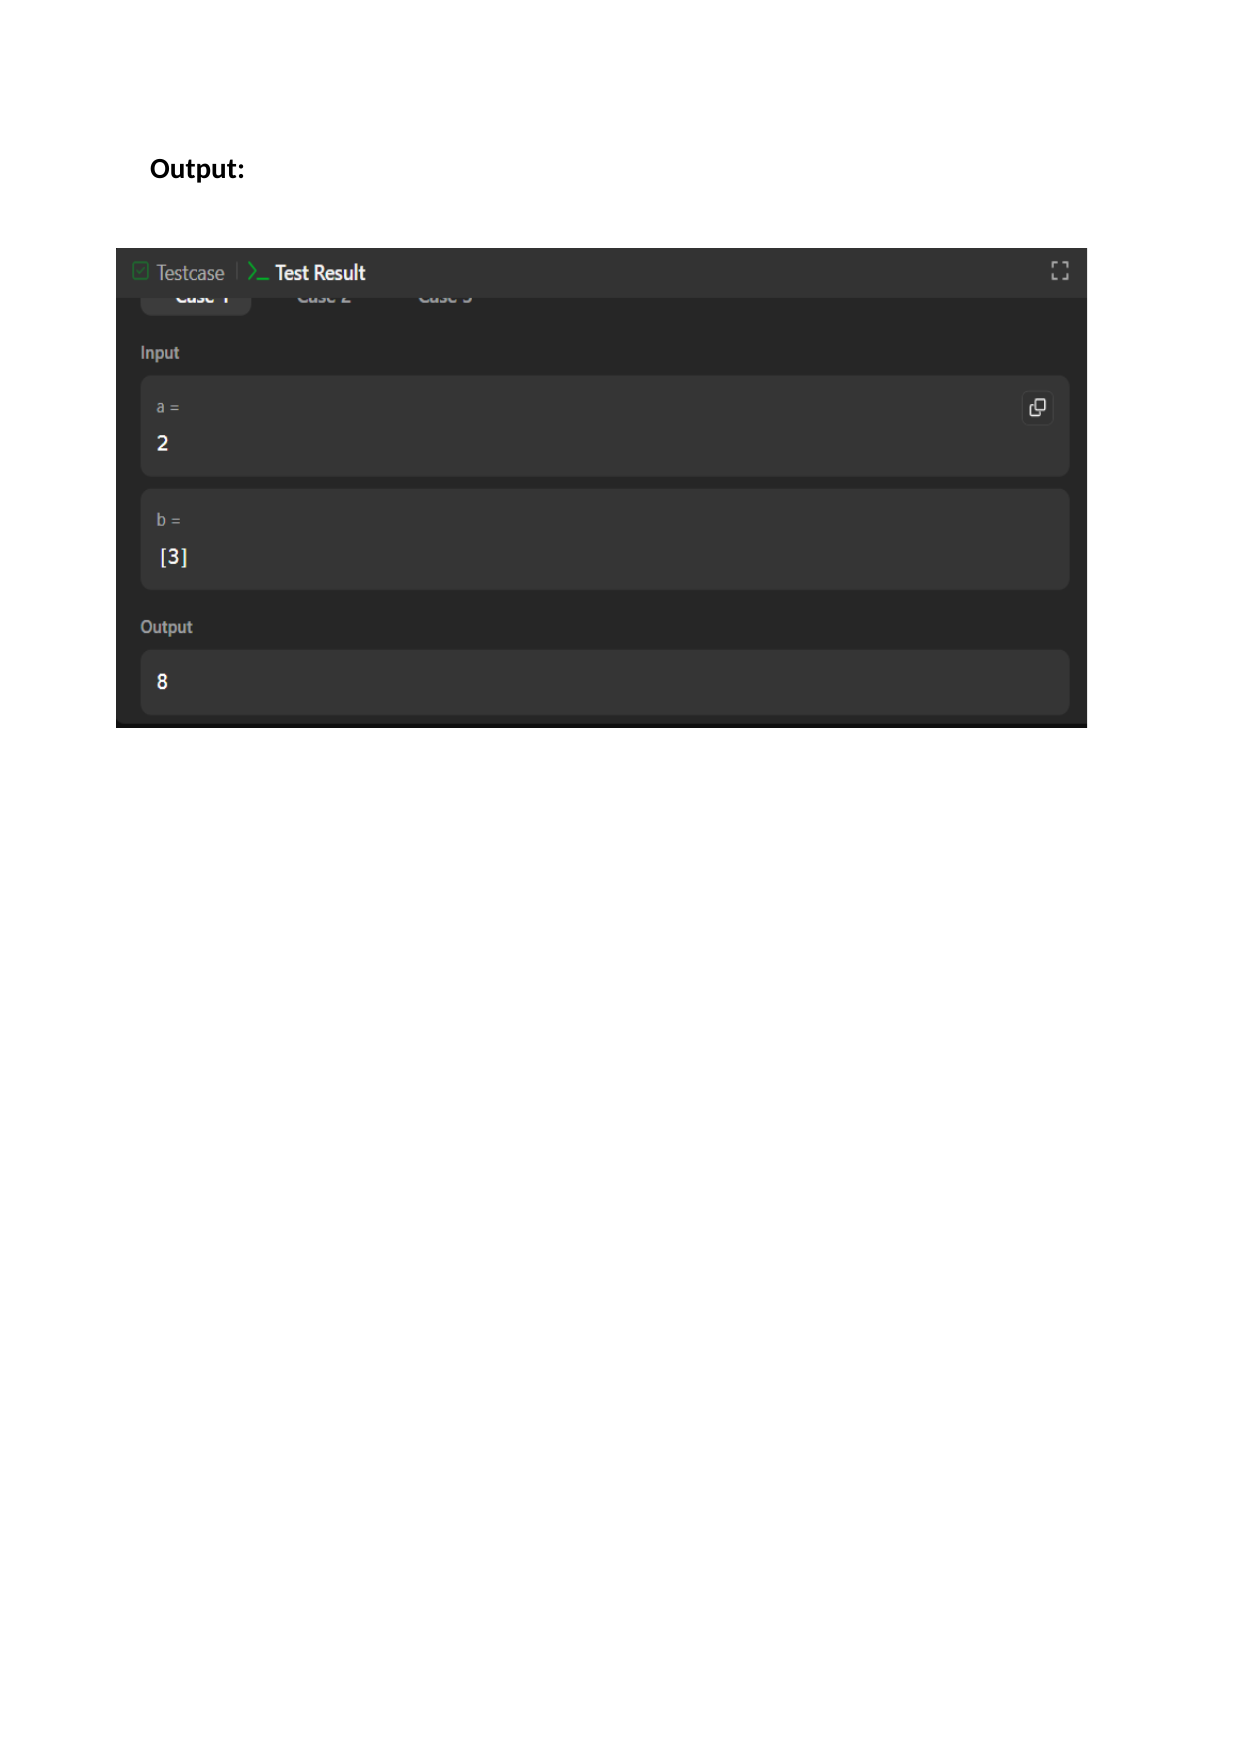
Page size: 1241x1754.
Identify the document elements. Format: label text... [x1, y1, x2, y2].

picture [115, 248, 1087, 726]
text Output: [150, 150, 1090, 186]
